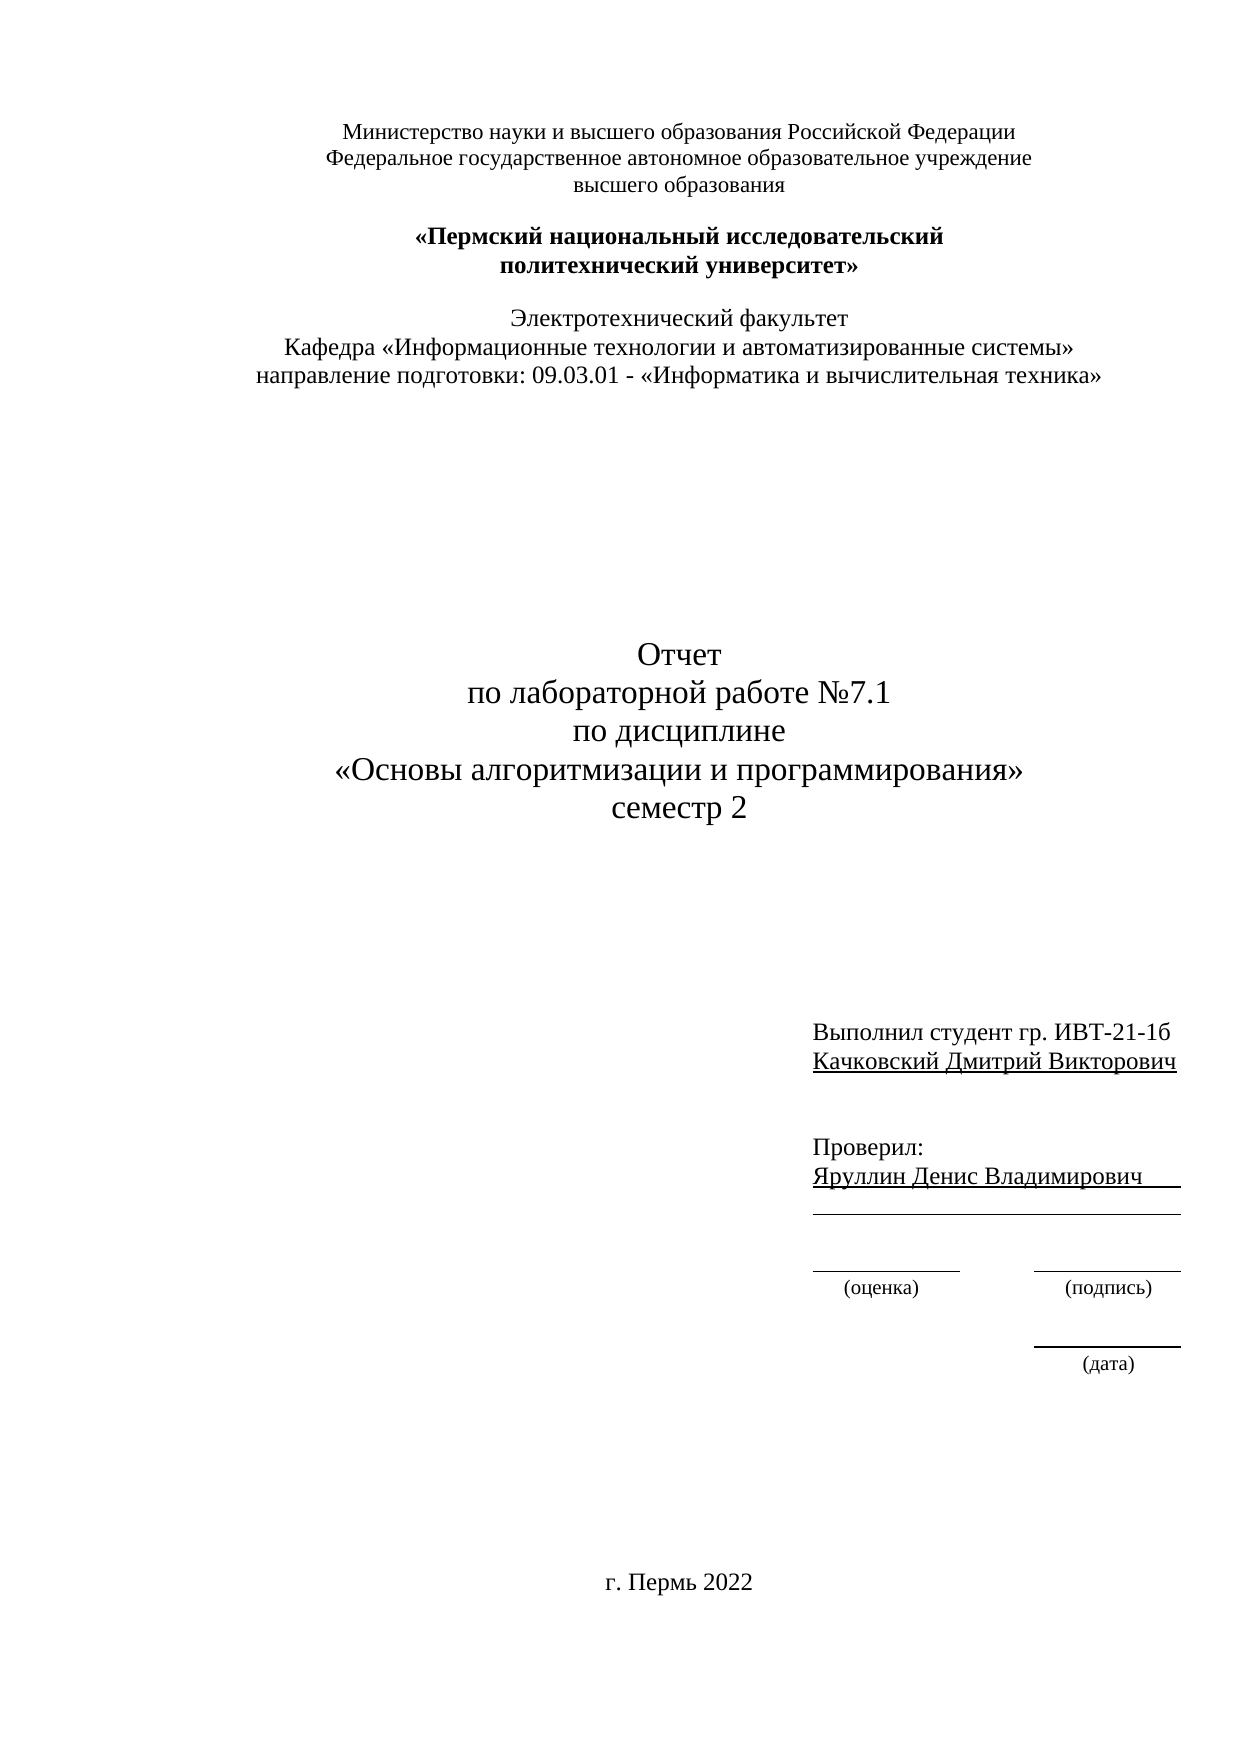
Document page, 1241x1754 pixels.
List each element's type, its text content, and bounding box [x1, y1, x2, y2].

text Кафедра «Информационные технологии и автоматизированные системы» [177, 332, 1181, 360]
text по дисциплине [177, 711, 1181, 749]
text семестр 2 [177, 787, 1181, 826]
text Проверил: [177, 1132, 1181, 1161]
text Качковский Дмитрий Викторович [177, 1046, 1181, 1075]
text политехнический университет» [177, 250, 1181, 279]
text «Основы алгоритмизации и программирования» [177, 749, 1181, 787]
text по лабораторной работе №7.1 [177, 672, 1181, 711]
text направление подготовки: 09.03.01 - «Информатика и вычислительная техника» [177, 360, 1181, 389]
text Электротехнический факультет [177, 303, 1181, 332]
text «Пермский национальный исследовательский [177, 221, 1181, 250]
text (оценка) (подпись) [177, 1275, 1181, 1299]
text г. Пермь 2022 [177, 1567, 1181, 1596]
text высшего образования [177, 171, 1181, 197]
text Министерство науки и высшего образования Российской Федерации [177, 118, 1181, 144]
text (дата) [177, 1351, 1181, 1375]
text Отчет [177, 634, 1181, 672]
text Яруллин Денис Владимирович [177, 1161, 1181, 1190]
text Федеральное государственное автономное образовательное учреждение [177, 144, 1181, 171]
text Выполнил студент гр. ИВТ-21-1б [177, 1017, 1181, 1046]
